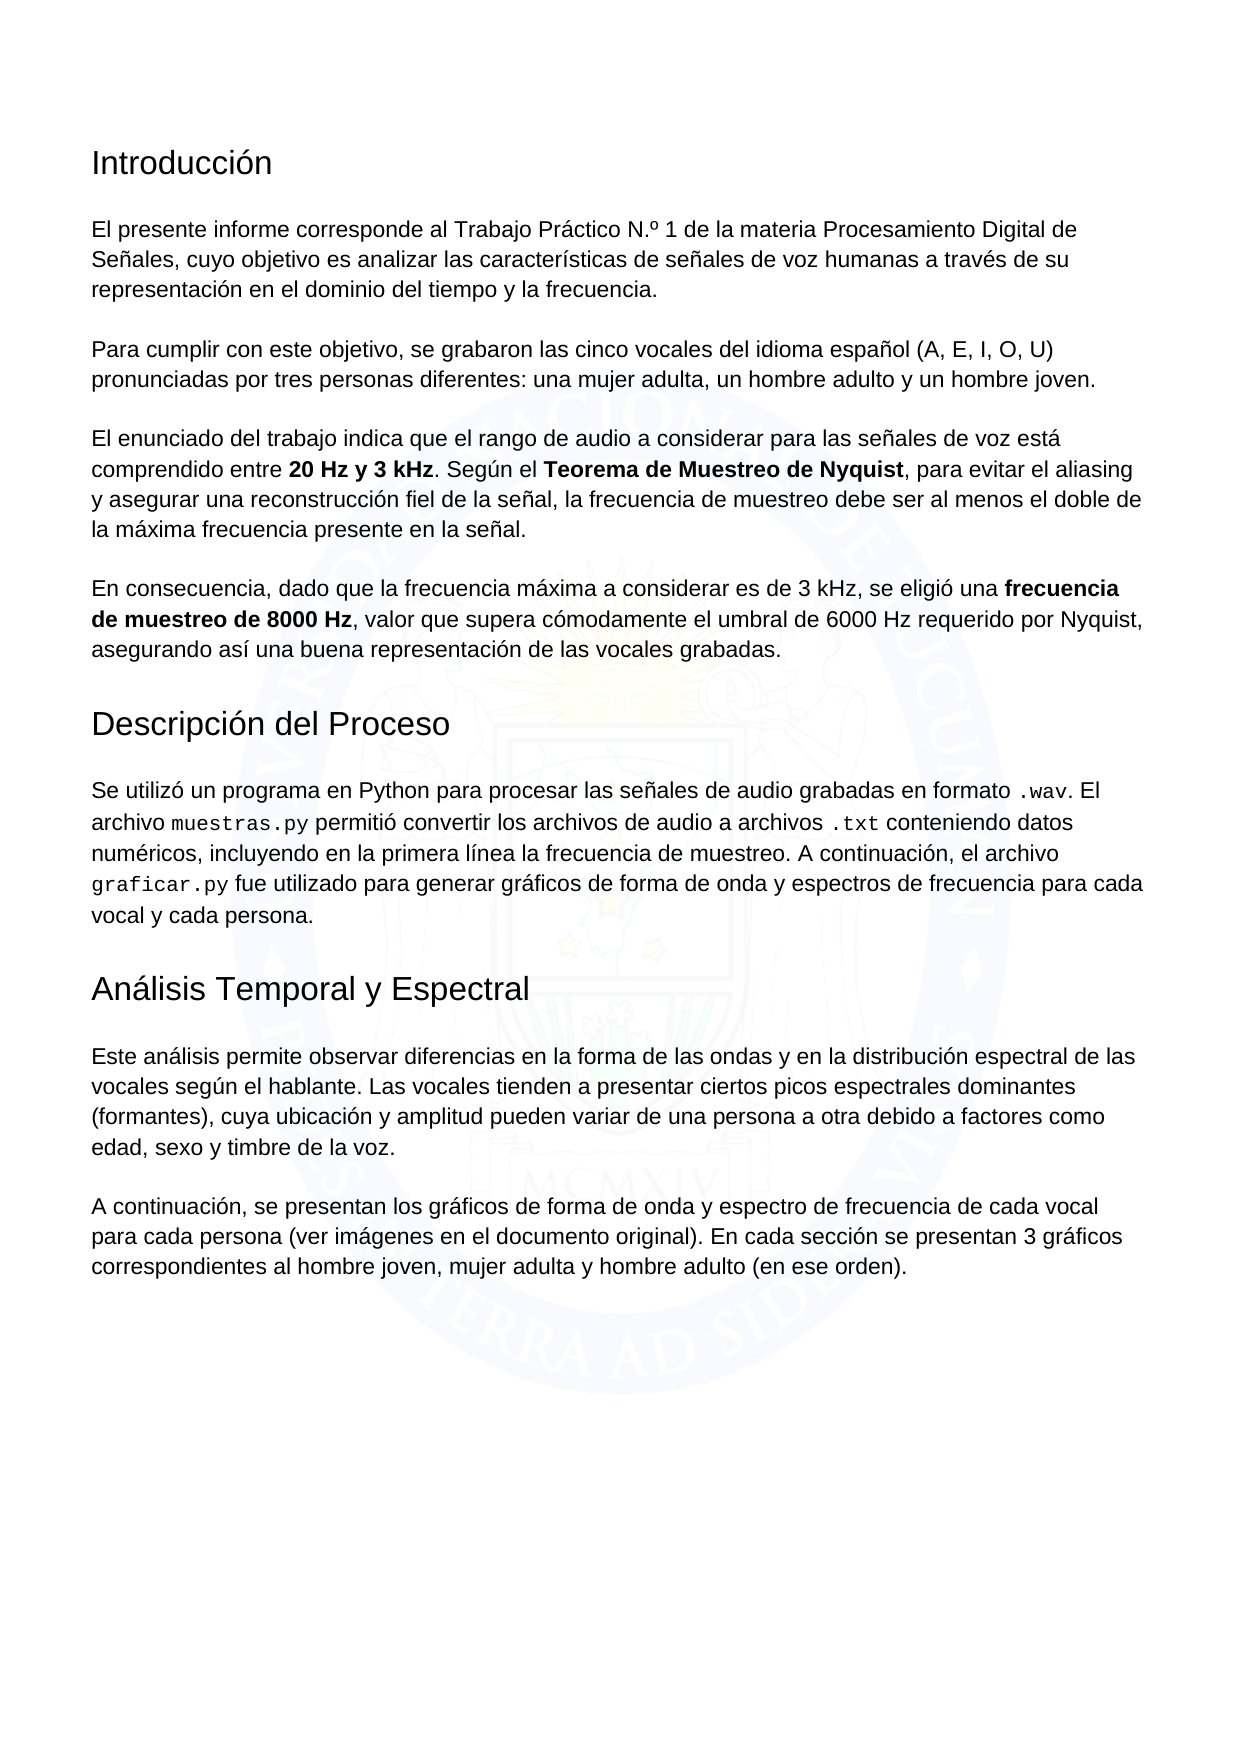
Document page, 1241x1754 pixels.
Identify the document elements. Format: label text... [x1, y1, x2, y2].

text Para cumplir con este objetivo, se grabaron las cinco vocales del idioma español (A, E, I, O, U) pronunciadas por tres personas diferentes: una mujer adulta, un hombre adulto y un hombre joven. [91, 336, 1149, 392]
subtitle Análisis Temporal y Espectral [91, 969, 1149, 1008]
subtitle Introducción [91, 143, 1149, 181]
text El enunciado del trabajo indica que el rango de audio a considerar para las señales de voz está comprendido entre 20 Hz y 3 kHz. Según el Teorema de Muestreo de Nyquist, para evitar el aliasing y asegurar una reconstrucción fiel de la señal, la frecuencia de muestreo debe ser al menos el doble de la máxima frecuencia presente en la señal. [91, 425, 1149, 542]
text A continuación, se presentan los gráficos de forma de onda y espectro de frecuencia de cada vocal para cada persona (ver imágenes en el documento original). En cada sección se presentan 3 gráficos correspondientes al hombre joven, mujer adulta y hombre adulto (en ese orden). [91, 1193, 1149, 1279]
subtitle Descripción del Proceso [91, 703, 1149, 742]
text Este análisis permite observar diferencias en la forma de las ondas y en la distribución espectral de las vocales según el hablante. Las vocales tienden a presentar ciertos picos espectrales dominantes (formantes), cuya ubicación y amplitud pueden variar de una persona a otra debido a factores como edad, sexo y timbre de la voz. [91, 1043, 1149, 1160]
text El presente informe corresponde al Trabajo Práctico N.º 1 de la materia Procesamiento Digital de Señales, cuyo objetivo es analizar las características de señales de voz humanas a través de su representación en el dominio del tiempo y la frecuencia. [91, 216, 1149, 303]
text Se utilizó un programa en Python para procesar las señales de audio grabadas en formato .wav. El archivo muestras.py permitió convertir los archivos de audio a archivos .txt conteniendo datos numéricos, incluyendo en la primera línea la frecuencia de muestreo. A continuación, el archivo graficar.py fue utilizado para generar gráficos de forma de onda y espectros de frecuencia para cada vocal y cada persona. [91, 777, 1149, 928]
text En consecuencia, dado que la frecuencia máxima a considerar es de 3 kHz, se eligió una frecuencia de muestreo de 8000 Hz, valor que supera cómodamente el umbral de 6000 Hz requerido por Nyquist, asegurando así una buena representación de las vocales grabadas. [91, 575, 1149, 662]
